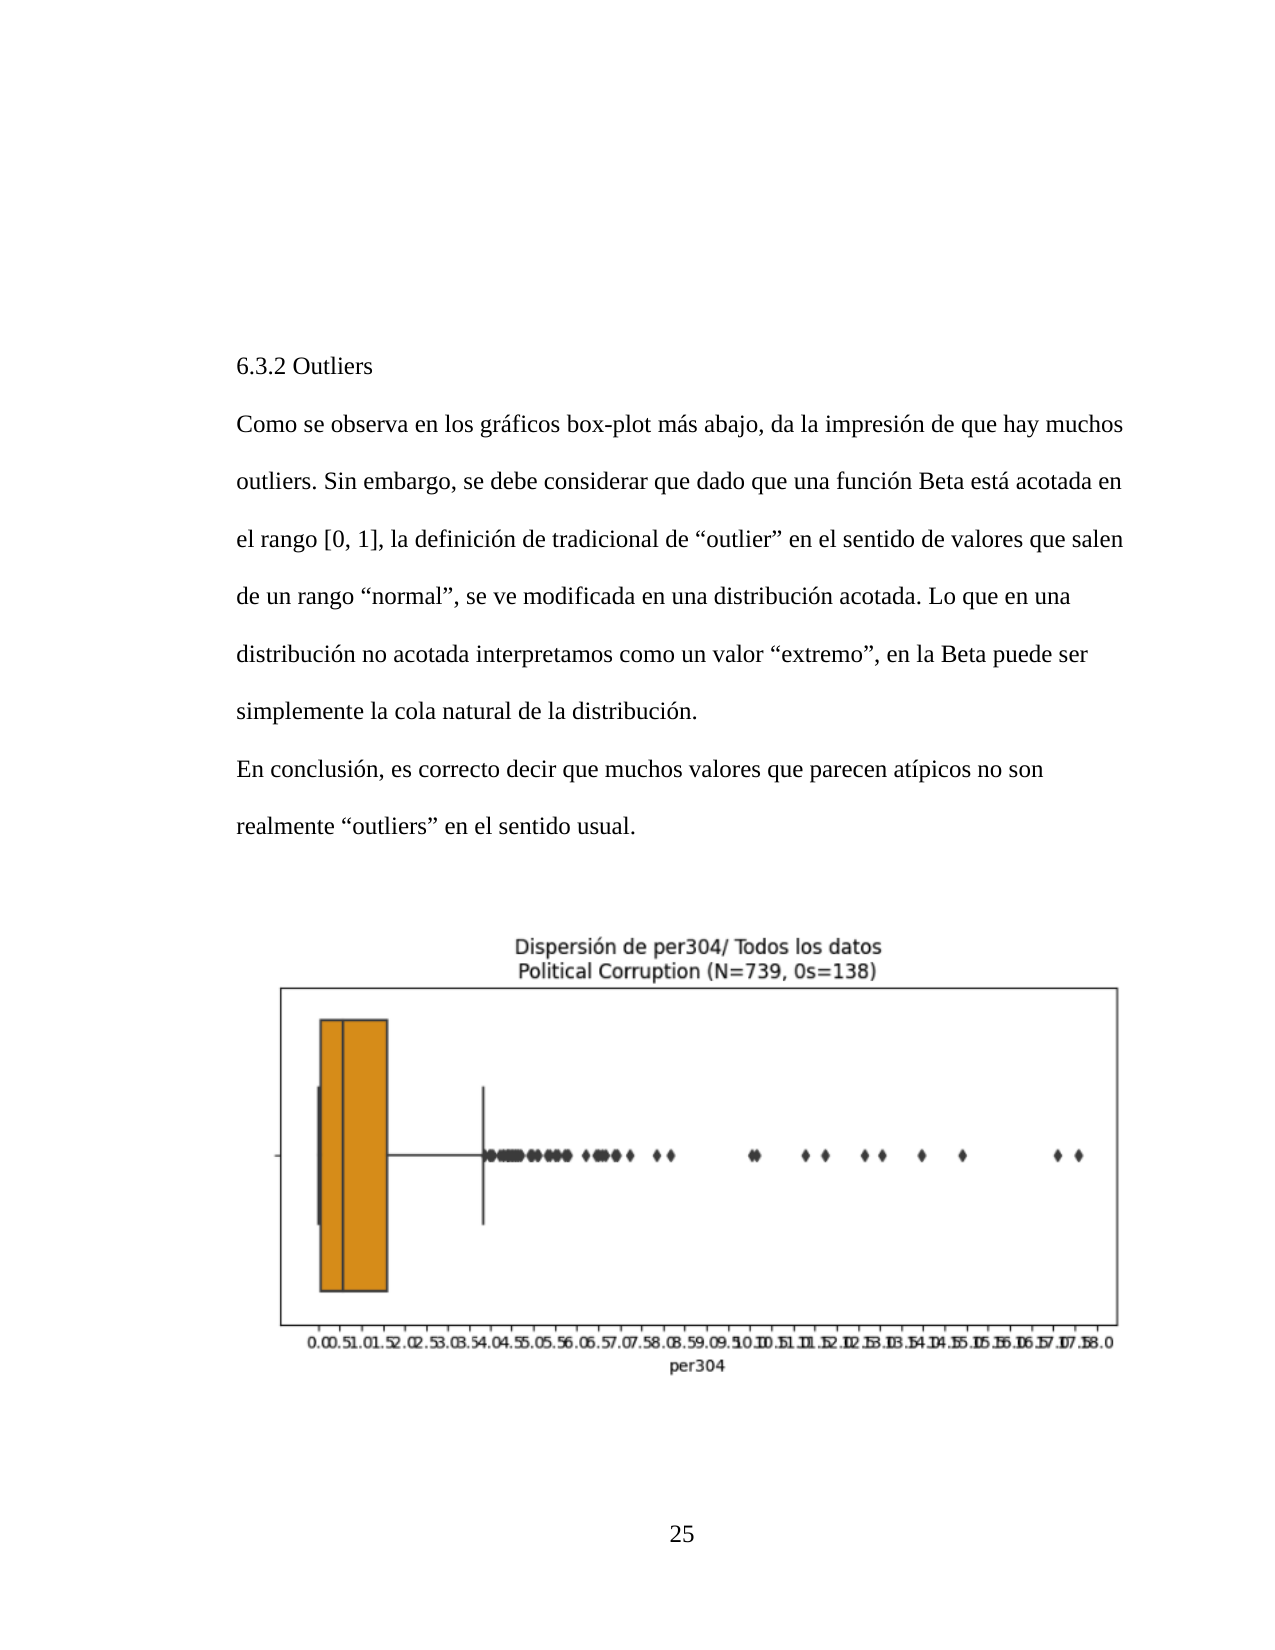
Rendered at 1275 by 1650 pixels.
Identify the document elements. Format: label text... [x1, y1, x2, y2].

text En conclusión, es correcto decir que muchos valores que parecen atípicos no son realmente “outliers” en el sentido usual. [236, 754, 1127, 840]
picture [236, 926, 1128, 1388]
text 6.3.2 Outliers [236, 351, 1127, 380]
text Como se observa en los gráficos box-plot más abajo, da la impresión de que hay muchos outliers. Sin embargo, se debe considerar que dado que una función Beta está acotada en el rango [0, 1], la definición de tradicional de “outlier” en el sentido de valores que salen de un rango “normal”, se ve modificada en una distribución acotada. Lo que en una distribución no acotada interpretamos como un valor “extremo”, en la Beta puede ser simplemente la cola natural de la distribución. [236, 409, 1127, 725]
